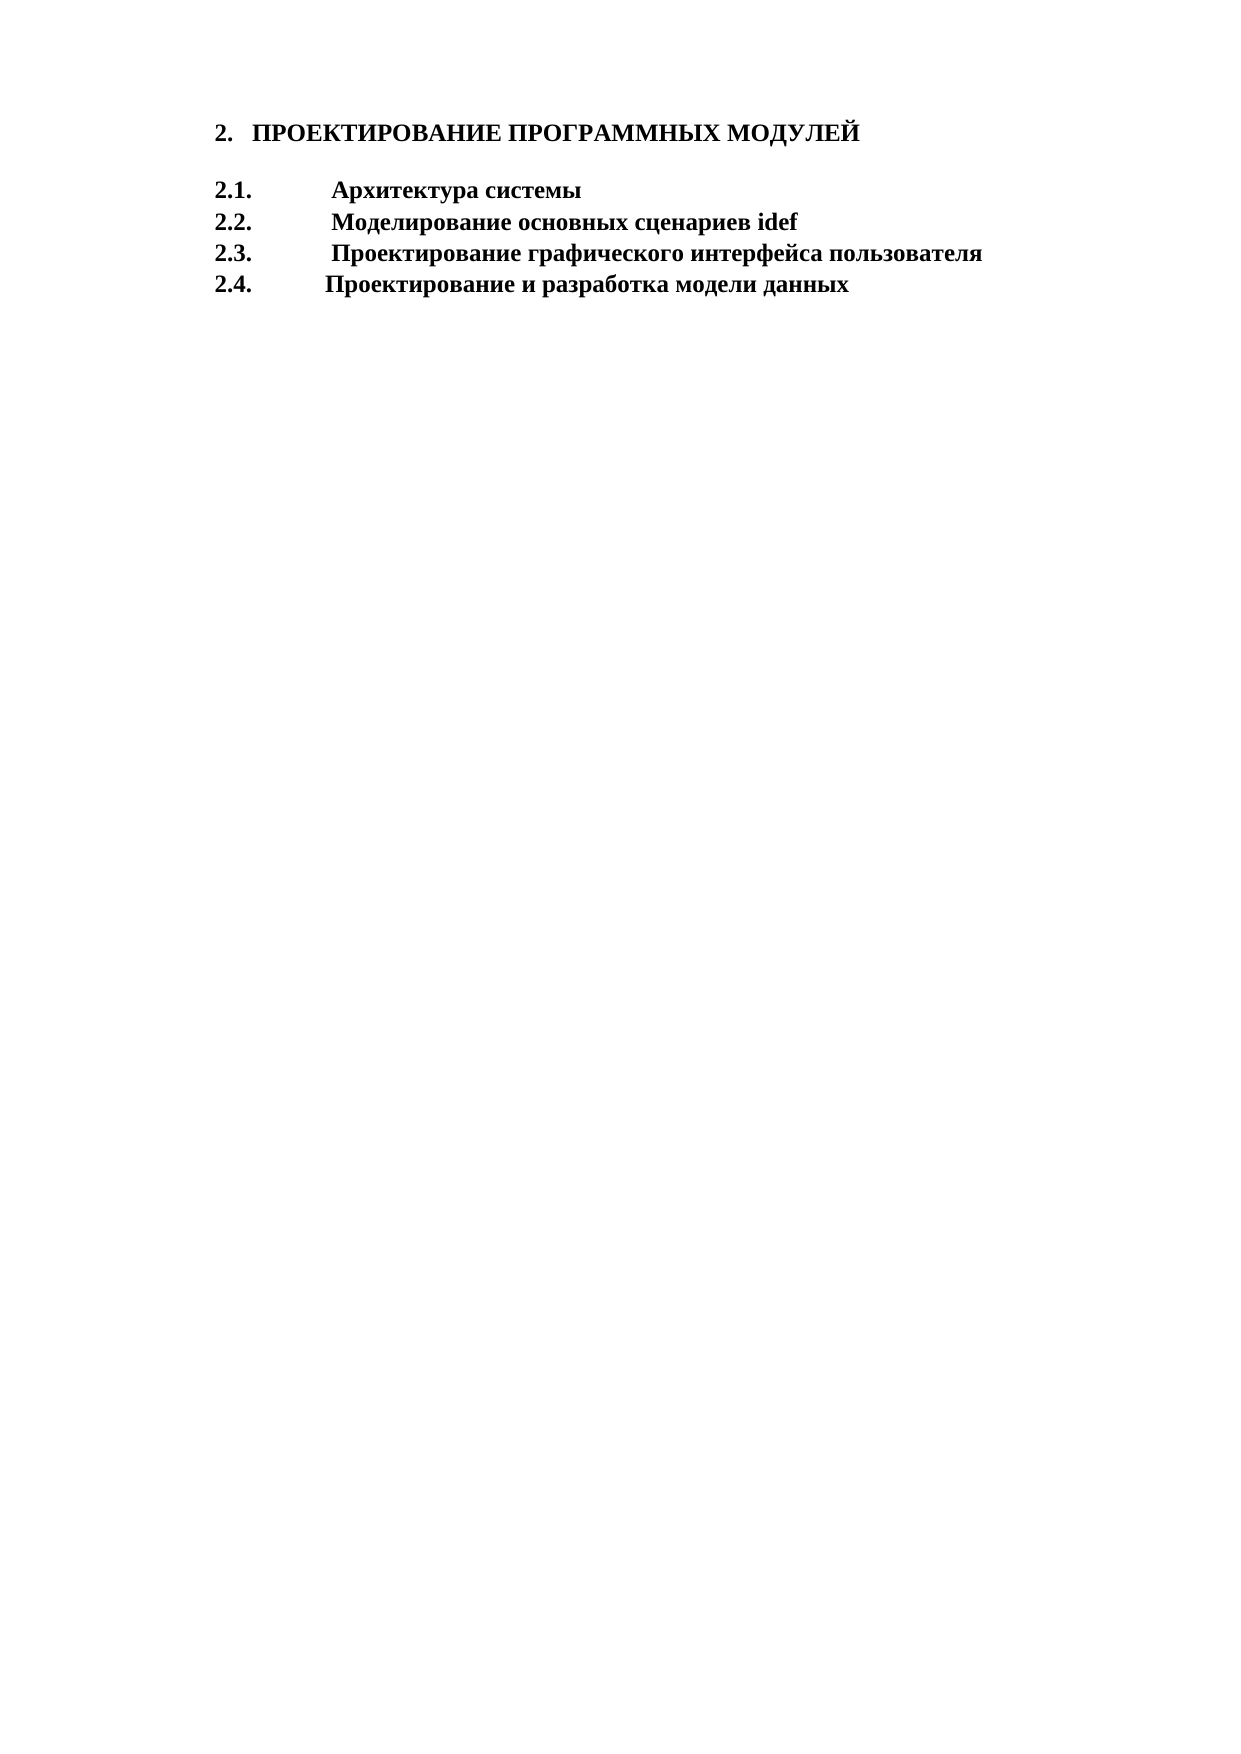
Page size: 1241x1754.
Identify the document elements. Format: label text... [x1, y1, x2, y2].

list Моделирование основных сценариев idef [214, 207, 1152, 235]
list Проектирование графического интерфейса пользователя [214, 238, 1152, 266]
list ПРОЕКТИРОВАНИЕ ПРОГРАММНЫХ МОДУЛЕЙ [214, 118, 1152, 147]
list Проектирование и разработка модели данных [214, 269, 1152, 297]
list Архитектура системы [214, 176, 1152, 204]
